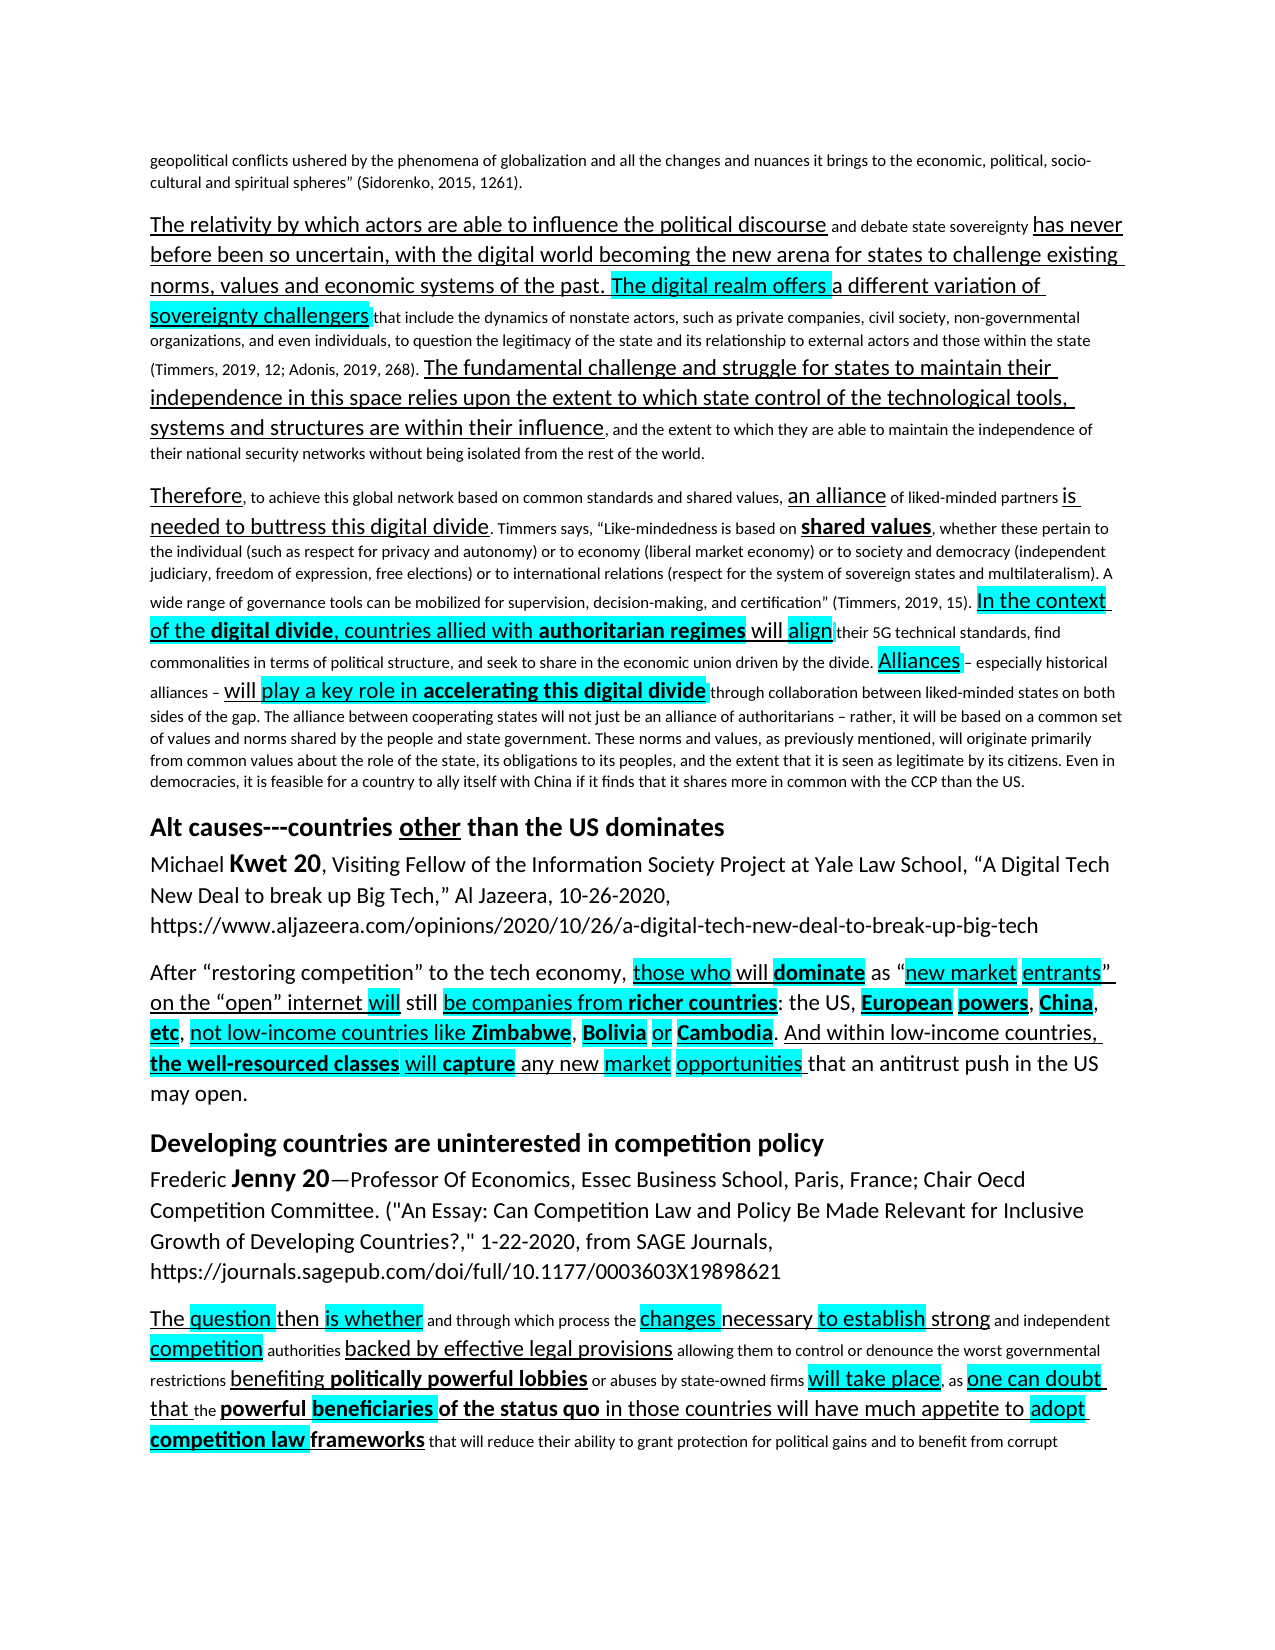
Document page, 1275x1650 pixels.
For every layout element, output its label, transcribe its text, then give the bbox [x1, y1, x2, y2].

text Frederic Jenny 20—Professor Of Economics, Essec Business School, Paris, France; Chair Oecd Competition Committee. ("An Essay: Can Competition Law and Policy Be Made Relevant for Inclusive Growth of Developing Countries?," 1-22-2020, from SAGE Journals, https://journals.sagepub.com/doi/full/10.1177/0003603X19898621 [150, 1161, 1125, 1285]
text Therefore, to achieve this global network based on common standards and shared values, an alliance of liked-minded partners is needed to buttress this digital divide. Timmers says, “Like-mindedness is based on shared values, whether these pertain to the individual (such as respect for privacy and autonomy) or to economy (liberal market economy) or to society and democracy (independent judiciary, freedom of expression, free elections) or to international relations (respect for the system of sovereign states and multilateralism). A wide range of governance tools can be mobilized for supervision, decision-making, and certification” (Timmers, 2019, 15). In the context of the digital divide, countries allied with authoritarian regimes will align their 5G technical standards, find commonalities in terms of political structure, and seek to share in the economic union driven by the divide. Alliances – especially historical alliances – will play a key role in accelerating this digital divide through collaboration between liked-minded states on both sides of the gap. The alliance between cooperating states will not just be an alliance of authoritarians – rather, it will be based on a common set of values and norms shared by the people and state government. These norms and values, as previously mentioned, will originate primarily from common values about the role of the state, its obligations to its peoples, and the extent that it is seen as legitimate by its citizens. Even in democracies, it is feasible for a country to ally itself with China if it finds that it shares more in common with the CCP than the US. [150, 482, 1125, 792]
subtitle Developing countries are uninterested in competition policy [150, 1126, 1125, 1159]
subtitle Alt causes---countries other than the US dominates [150, 810, 1125, 843]
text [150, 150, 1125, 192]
text After “restoring competition” to the tech economy, those who will dominate as “new market entrants” on the “open” internet will still be companies from richer countries: the US, European powers, China, etc, not low-income countries like Zimbabwe, Bolivia or Cambodia. And within low-income countries, the well-resourced classes will capture any new market opportunities that an antitrust push in the US may open. [150, 958, 1125, 1107]
text Michael Kwet 20, Visiting Fellow of the Information Society Project at Yale Law School, “A Digital Tech New Deal to break up Big Tech,” Al Jazeera, 10-26-2020, https://www.aljazeera.com/opinions/2020/10/26/a-digital-tech-new-deal-to-break-up-big-tech [150, 846, 1125, 939]
text The relativity by which actors are able to influence the political discourse and debate state sovereignty has never before been so uncertain, with the digital world becoming the new arena for states to challenge existing norms, values and economic systems of the past. The digital realm offers a different variation of sovereignty challengers that include the dynamics of nonstate actors, such as private companies, civil society, non-governmental organizations, and even individuals, to question the legitimacy of the state and its relationship to external actors and those within the state (Timmers, 2019, 12; Adonis, 2019, 268). The fundamental challenge and struggle for states to maintain their independence in this space relies upon the extent to which state control of the technological tools, systems and structures are within their influence, and the extent to which they are able to maintain the independence of their national security networks without being isolated from the rest of the world. [150, 266, 1125, 463]
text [150, 1304, 1125, 1453]
